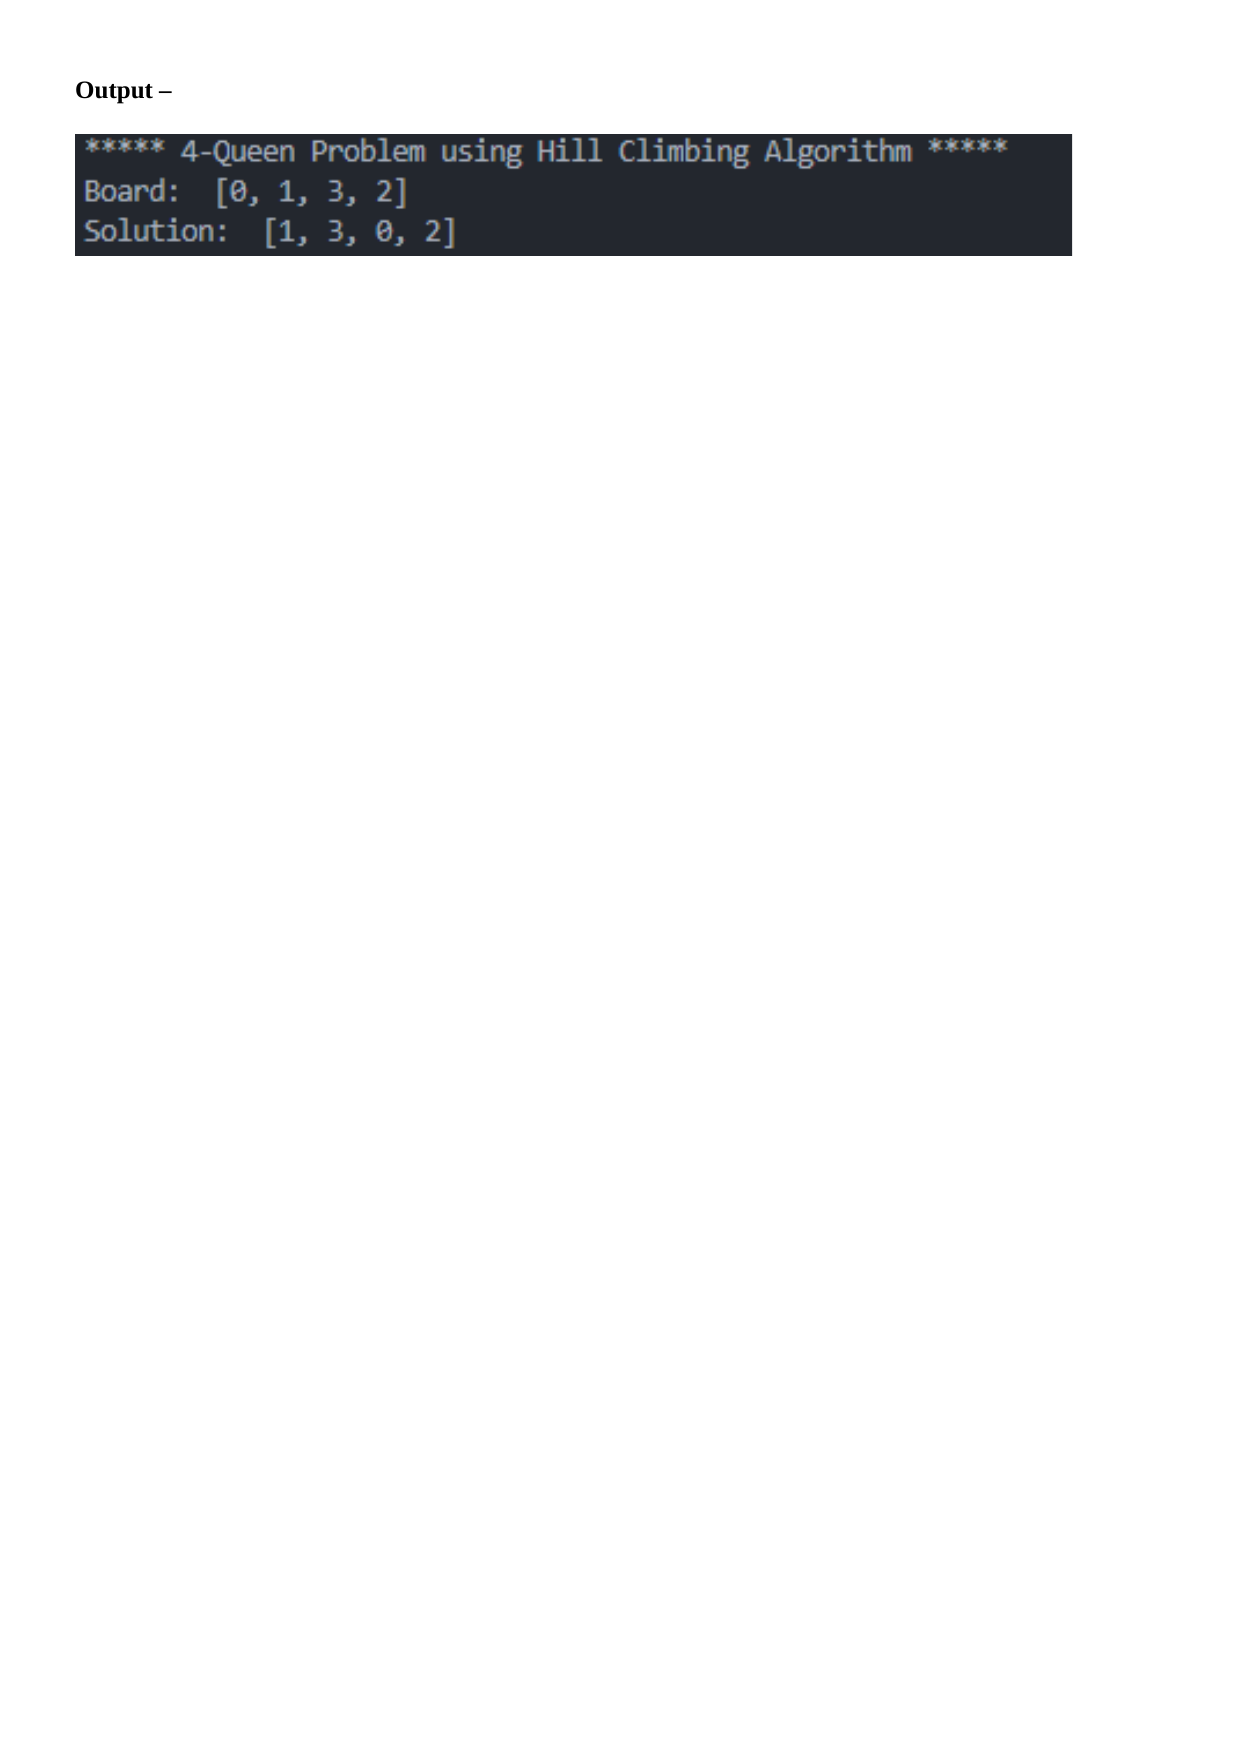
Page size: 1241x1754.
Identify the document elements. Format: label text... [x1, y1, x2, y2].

picture [75, 134, 1073, 256]
text Output – [75, 75, 1165, 104]
